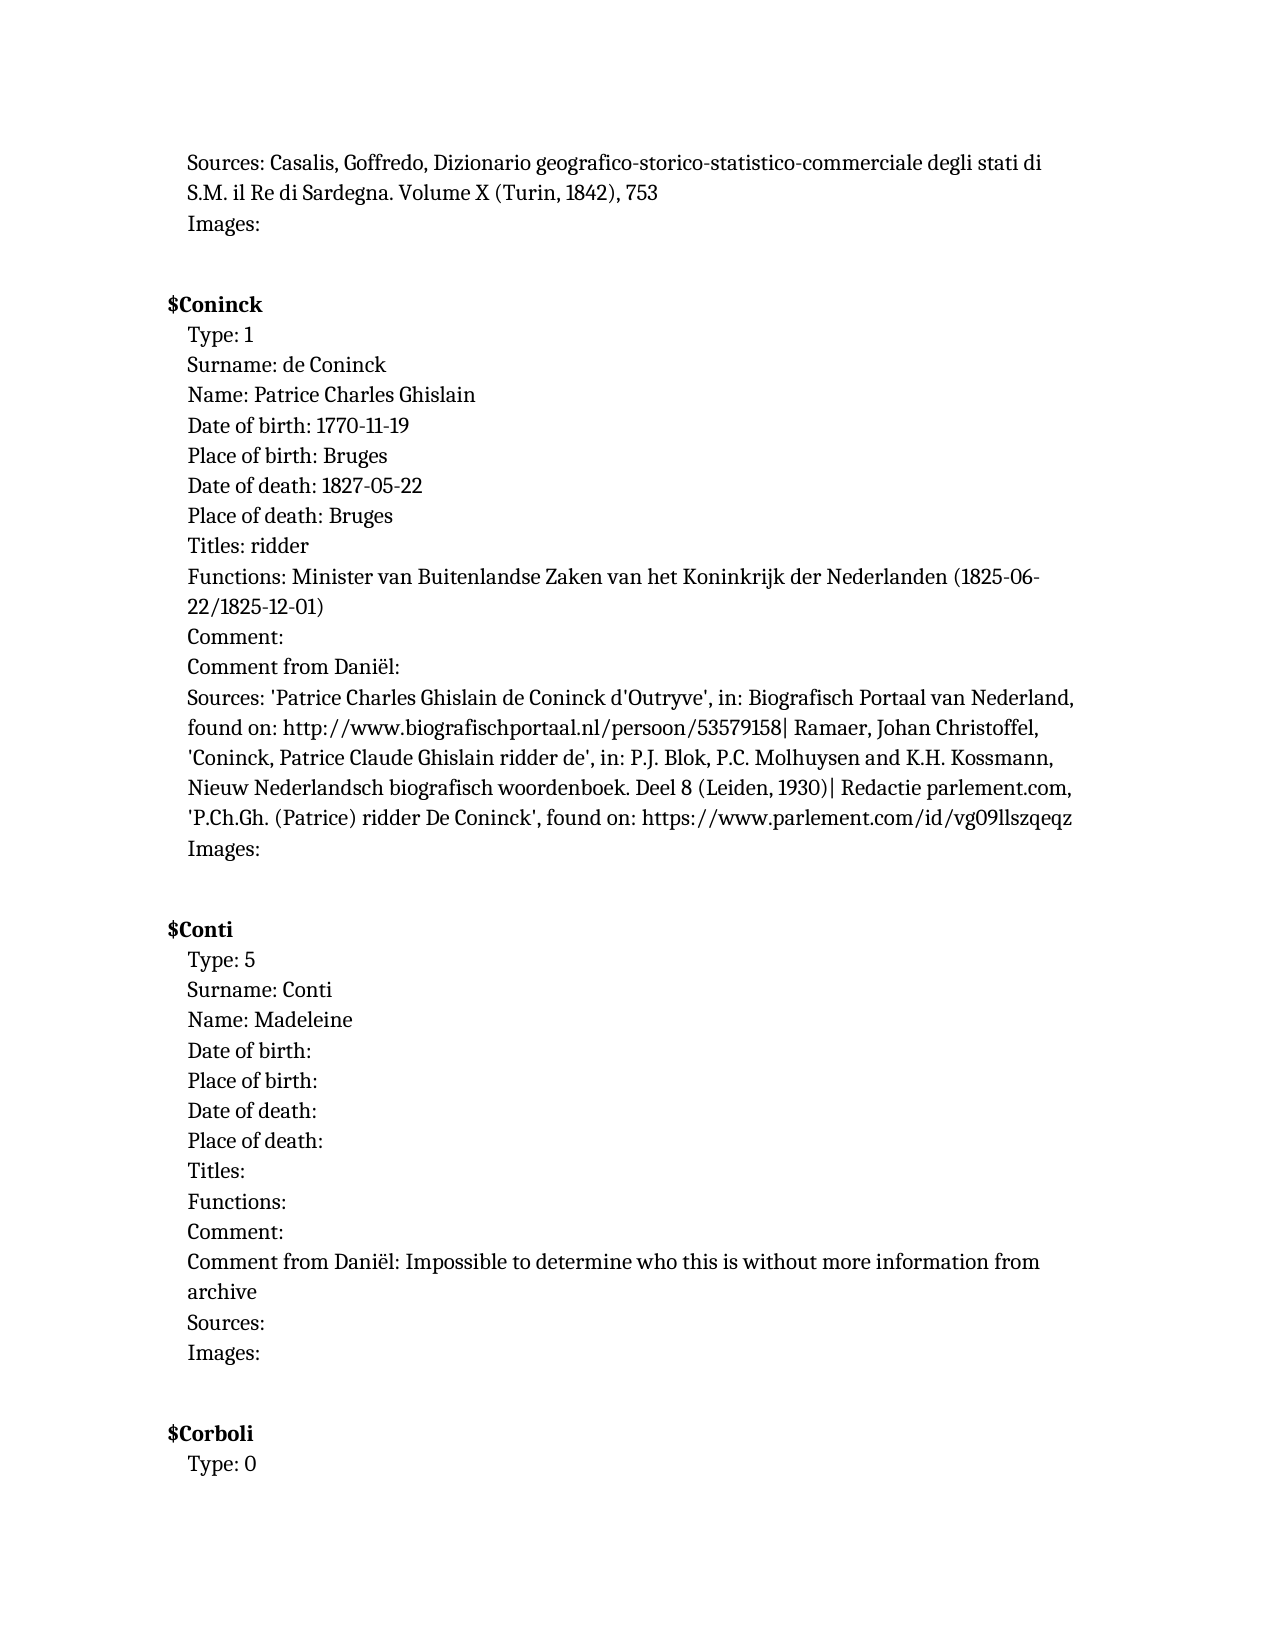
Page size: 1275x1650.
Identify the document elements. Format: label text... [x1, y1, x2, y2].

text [167, 1421, 1087, 1477]
text $Conti Type: 5 Surname: Conti Name: Madeleine Date of birth: Place of birth: Date of death: Place of death: Titles: Functions: Comment: Comment from Daniël: Impossible to determine who this is without more information from archive Sources: Images: [167, 917, 1087, 1396]
text $Coninck Type: 1 Surname: de Coninck Name: Patrice Charles Ghislain Date of birth: 1770-11-19 Place of birth: Bruges Date of death: 1827-05-22 Place of death: Bruges Titles: ridder Functions: Minister van Buitenlandse Zaken van het Koninkrijk der Nederlanden (1825-06-22/1825-12-01) Comment: Comment from Daniël: Sources: 'Patrice Charles Ghislain de Coninck d'Outryve', in: Biografisch Portaal van Nederland, found on: http://www.biografischportaal.nl/persoon/53579158| Ramaer, Johan Christoffel, 'Coninck, Patrice Claude Ghislain ridder de', in: P.J. Blok, P.C. Molhuysen and K.H. Kossmann, Nieuw Nederlandsch biografisch woordenboek. Deel 8 (Leiden, 1930)| Redactie parlement.com, 'P.Ch.Gh. (Patrice) ridder De Coninck', found on: https://www.parlement.com/id/vg09llszqeqz Images: [167, 292, 1087, 892]
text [167, 150, 1087, 267]
